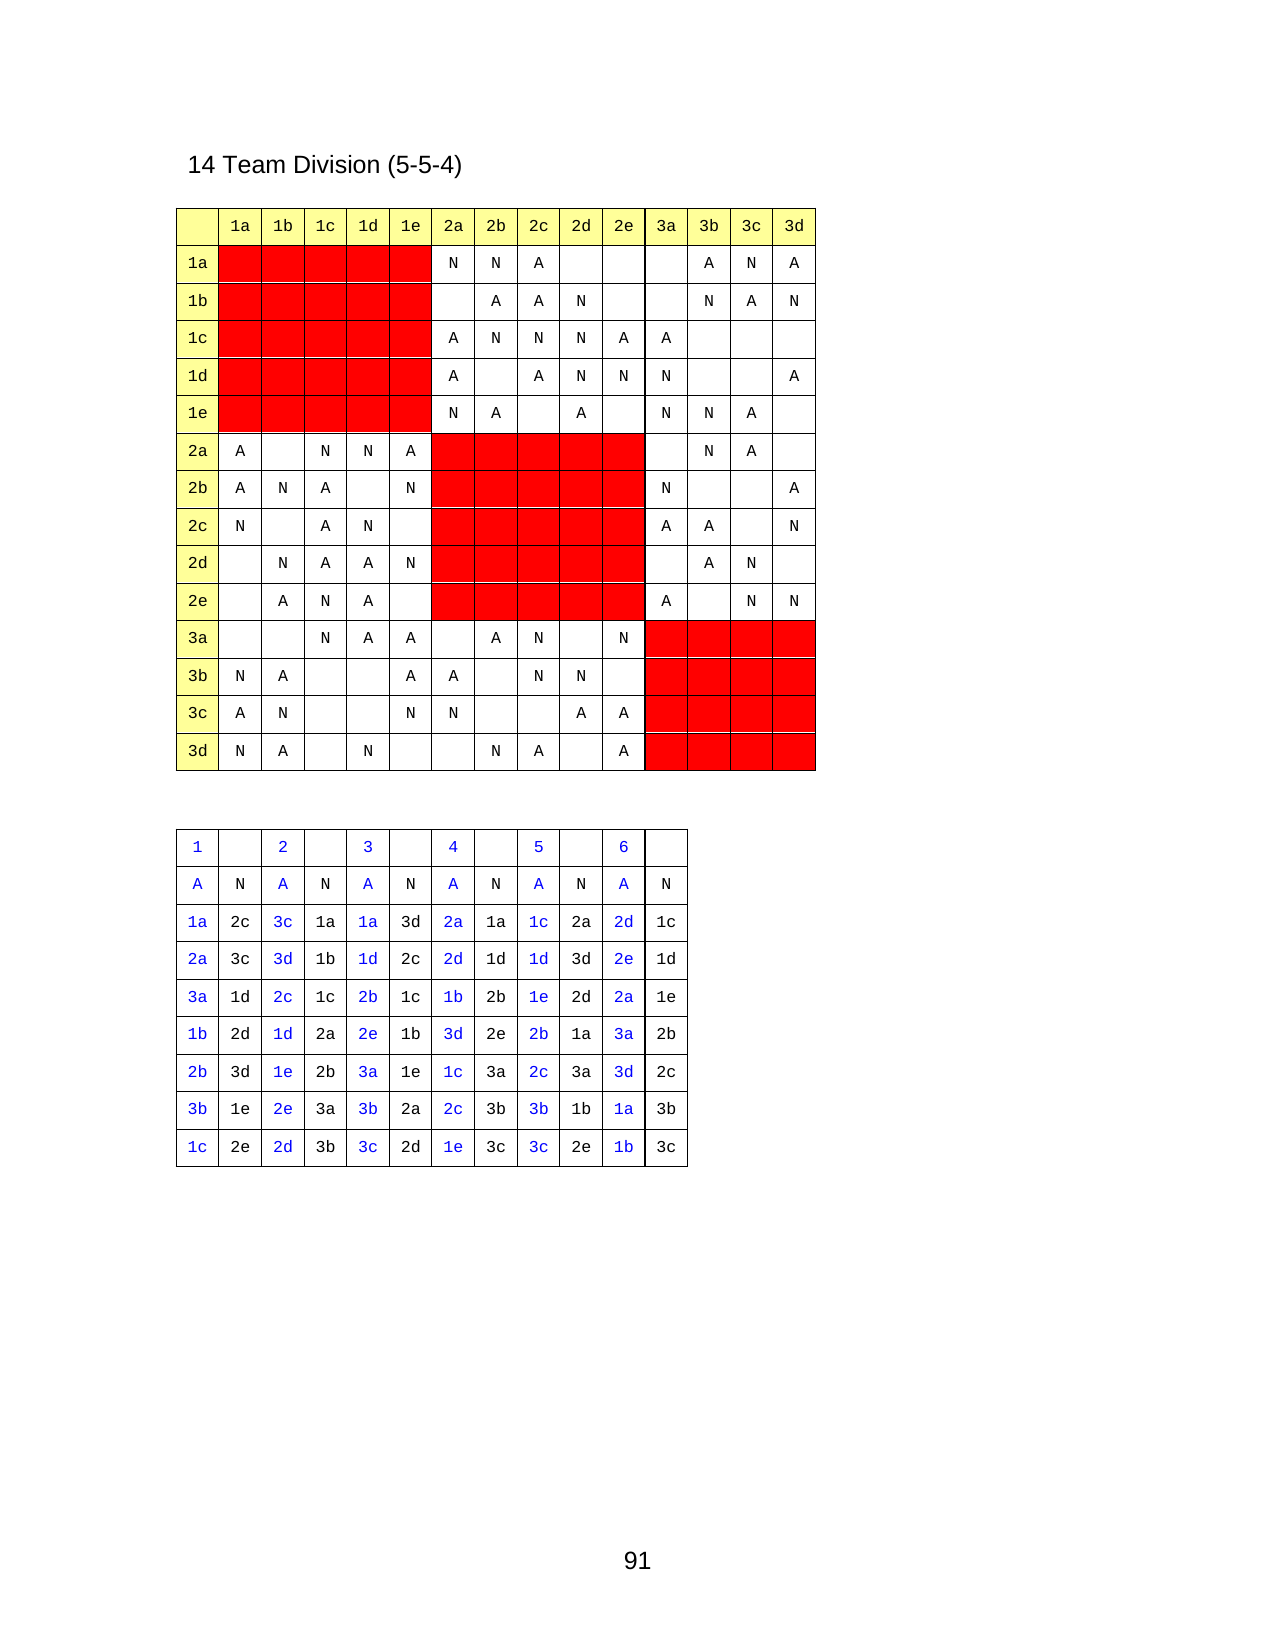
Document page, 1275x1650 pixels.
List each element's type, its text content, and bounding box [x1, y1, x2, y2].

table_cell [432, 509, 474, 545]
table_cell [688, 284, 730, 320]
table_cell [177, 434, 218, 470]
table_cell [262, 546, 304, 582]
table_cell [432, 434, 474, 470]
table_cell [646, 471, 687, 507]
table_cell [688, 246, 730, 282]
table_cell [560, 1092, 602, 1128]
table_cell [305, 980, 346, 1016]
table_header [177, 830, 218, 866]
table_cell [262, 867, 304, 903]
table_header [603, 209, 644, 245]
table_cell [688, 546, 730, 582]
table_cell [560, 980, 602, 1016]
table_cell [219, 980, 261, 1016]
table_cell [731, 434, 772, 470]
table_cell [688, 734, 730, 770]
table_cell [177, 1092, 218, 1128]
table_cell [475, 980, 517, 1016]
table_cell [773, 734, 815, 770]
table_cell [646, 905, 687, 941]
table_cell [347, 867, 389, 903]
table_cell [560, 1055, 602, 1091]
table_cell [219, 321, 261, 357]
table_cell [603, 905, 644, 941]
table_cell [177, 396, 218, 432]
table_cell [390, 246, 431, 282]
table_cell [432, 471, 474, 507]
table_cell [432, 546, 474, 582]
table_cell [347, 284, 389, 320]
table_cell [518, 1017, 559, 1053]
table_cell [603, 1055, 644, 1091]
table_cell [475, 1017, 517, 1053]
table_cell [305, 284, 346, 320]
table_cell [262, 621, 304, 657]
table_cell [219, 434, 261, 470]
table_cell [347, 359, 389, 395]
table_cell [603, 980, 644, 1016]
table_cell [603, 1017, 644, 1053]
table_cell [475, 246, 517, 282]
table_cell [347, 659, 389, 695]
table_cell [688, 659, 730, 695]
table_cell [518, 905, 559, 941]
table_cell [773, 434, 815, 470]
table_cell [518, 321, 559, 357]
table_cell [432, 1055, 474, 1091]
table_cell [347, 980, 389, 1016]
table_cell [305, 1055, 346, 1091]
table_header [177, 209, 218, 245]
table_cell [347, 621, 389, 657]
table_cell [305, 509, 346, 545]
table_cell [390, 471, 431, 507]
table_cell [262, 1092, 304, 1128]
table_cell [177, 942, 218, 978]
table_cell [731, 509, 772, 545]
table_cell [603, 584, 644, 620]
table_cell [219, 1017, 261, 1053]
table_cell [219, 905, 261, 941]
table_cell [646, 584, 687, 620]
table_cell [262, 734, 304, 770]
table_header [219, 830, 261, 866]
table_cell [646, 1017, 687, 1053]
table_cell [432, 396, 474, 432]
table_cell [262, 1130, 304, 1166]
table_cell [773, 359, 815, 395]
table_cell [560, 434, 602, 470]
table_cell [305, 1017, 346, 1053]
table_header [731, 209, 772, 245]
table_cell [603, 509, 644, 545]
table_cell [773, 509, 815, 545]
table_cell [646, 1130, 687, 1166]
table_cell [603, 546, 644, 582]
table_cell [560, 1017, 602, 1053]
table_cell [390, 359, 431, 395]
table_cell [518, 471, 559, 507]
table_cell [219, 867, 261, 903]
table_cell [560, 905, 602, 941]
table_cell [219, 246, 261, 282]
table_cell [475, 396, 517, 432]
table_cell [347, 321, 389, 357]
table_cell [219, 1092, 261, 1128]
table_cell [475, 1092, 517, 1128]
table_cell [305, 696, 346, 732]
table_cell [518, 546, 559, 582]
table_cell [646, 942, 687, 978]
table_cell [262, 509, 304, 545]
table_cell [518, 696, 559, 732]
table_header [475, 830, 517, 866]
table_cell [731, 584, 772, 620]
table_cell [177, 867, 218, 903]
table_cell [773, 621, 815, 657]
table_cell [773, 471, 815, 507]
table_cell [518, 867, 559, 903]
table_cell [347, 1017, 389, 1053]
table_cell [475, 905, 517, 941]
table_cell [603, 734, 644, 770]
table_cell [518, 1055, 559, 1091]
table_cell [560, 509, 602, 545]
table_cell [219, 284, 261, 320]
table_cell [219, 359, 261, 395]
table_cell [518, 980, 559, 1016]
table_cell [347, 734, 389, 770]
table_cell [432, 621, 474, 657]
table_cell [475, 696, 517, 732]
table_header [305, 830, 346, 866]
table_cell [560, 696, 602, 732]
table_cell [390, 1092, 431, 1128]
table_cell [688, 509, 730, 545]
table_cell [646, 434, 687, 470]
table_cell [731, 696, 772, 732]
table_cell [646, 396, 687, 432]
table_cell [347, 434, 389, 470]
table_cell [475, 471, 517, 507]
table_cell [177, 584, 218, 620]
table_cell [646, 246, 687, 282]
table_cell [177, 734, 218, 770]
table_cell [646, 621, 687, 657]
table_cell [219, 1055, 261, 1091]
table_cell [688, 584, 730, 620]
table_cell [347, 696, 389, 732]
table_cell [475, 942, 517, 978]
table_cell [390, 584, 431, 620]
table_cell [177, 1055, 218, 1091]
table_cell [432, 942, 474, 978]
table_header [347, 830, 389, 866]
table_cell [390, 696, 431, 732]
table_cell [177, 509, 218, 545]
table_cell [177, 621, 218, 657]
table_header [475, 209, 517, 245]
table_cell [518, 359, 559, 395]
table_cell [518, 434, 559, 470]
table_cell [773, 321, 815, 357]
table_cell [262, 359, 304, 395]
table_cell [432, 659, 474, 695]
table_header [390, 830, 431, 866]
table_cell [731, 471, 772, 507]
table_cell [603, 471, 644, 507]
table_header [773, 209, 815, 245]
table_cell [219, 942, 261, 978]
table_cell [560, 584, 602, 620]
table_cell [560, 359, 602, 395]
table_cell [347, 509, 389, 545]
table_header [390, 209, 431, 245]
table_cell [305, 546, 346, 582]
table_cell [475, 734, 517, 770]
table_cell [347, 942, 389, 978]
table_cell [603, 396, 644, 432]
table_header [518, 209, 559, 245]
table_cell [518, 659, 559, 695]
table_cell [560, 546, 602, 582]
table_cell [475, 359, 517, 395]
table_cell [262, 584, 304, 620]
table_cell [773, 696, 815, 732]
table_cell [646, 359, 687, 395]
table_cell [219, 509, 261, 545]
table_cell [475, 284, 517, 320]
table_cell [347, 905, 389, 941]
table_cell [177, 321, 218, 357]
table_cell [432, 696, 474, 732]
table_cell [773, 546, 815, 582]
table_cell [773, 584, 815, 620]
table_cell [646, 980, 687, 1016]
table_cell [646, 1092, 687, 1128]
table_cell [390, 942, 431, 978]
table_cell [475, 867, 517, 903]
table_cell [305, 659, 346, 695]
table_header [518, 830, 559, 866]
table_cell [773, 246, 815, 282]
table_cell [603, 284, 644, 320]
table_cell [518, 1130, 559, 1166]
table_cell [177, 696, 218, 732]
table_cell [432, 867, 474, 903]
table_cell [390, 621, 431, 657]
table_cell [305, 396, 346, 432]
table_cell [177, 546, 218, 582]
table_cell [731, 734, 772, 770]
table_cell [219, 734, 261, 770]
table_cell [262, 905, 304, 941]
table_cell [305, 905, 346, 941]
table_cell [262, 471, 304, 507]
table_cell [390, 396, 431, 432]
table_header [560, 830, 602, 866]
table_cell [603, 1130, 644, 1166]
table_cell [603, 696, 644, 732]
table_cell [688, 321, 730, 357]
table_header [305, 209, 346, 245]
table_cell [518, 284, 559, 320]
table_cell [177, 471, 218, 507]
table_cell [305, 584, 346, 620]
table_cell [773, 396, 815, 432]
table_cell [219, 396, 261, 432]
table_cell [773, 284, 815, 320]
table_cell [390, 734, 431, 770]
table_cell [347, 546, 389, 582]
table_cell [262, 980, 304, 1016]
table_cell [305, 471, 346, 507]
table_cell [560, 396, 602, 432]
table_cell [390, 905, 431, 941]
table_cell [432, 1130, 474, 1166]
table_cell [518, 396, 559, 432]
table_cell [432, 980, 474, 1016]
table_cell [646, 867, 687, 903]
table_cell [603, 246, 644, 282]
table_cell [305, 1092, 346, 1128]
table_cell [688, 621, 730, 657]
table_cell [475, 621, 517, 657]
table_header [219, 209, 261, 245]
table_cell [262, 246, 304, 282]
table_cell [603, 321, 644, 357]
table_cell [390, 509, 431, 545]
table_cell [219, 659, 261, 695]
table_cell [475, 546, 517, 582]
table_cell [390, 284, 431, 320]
text 14 Team Division () [187, 150, 1087, 179]
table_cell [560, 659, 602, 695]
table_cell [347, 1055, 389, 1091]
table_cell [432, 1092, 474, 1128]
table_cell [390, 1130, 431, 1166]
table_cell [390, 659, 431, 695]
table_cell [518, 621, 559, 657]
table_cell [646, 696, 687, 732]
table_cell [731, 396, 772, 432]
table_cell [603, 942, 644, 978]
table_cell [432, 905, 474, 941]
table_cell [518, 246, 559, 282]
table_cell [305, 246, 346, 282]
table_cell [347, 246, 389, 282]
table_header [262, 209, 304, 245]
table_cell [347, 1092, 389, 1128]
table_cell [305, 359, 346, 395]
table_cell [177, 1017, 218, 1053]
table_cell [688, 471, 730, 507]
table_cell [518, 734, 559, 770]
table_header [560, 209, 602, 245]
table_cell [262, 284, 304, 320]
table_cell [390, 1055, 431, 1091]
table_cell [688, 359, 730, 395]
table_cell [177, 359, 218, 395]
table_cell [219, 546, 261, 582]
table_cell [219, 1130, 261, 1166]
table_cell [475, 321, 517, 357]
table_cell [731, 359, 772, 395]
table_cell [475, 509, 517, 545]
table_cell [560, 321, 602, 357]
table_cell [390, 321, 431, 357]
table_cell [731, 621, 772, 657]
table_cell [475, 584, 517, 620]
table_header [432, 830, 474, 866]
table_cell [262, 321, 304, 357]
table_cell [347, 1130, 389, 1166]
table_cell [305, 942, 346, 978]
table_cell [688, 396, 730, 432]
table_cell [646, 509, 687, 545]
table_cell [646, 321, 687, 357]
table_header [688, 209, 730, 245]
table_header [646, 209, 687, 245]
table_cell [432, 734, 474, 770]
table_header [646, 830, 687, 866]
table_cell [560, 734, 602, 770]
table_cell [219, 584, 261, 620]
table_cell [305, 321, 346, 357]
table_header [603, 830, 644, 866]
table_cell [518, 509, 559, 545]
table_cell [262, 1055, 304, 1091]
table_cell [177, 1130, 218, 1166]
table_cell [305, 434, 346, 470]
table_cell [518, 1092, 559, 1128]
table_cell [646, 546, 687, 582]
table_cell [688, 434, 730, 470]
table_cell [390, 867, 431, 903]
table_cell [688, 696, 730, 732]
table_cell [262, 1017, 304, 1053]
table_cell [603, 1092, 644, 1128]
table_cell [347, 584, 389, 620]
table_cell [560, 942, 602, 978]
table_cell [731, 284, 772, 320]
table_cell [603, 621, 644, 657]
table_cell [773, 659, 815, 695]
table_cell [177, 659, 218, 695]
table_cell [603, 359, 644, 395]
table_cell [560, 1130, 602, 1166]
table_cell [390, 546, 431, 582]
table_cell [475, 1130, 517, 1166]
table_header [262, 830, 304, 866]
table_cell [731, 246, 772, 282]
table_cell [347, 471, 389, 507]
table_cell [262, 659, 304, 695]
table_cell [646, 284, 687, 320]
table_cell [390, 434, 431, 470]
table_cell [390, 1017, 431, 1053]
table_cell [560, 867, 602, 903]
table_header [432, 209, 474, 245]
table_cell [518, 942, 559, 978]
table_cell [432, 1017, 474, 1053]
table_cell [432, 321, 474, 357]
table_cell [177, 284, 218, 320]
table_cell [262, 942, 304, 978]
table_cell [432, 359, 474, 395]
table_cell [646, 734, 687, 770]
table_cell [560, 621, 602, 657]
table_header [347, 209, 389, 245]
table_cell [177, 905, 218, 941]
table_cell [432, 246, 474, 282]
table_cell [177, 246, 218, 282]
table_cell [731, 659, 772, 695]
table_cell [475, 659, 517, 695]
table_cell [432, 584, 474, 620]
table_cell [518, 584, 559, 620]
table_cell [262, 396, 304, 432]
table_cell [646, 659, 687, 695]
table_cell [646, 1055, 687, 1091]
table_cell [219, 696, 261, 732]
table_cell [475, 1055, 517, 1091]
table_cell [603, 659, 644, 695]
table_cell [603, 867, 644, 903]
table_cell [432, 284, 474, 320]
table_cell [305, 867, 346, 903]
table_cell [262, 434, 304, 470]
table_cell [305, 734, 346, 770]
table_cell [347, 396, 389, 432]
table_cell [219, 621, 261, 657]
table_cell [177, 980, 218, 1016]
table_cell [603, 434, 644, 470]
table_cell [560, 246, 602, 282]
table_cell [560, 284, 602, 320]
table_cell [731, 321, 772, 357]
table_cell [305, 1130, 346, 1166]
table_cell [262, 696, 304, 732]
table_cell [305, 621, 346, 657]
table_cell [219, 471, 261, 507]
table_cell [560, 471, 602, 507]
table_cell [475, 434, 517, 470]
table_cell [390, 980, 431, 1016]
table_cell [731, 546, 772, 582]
